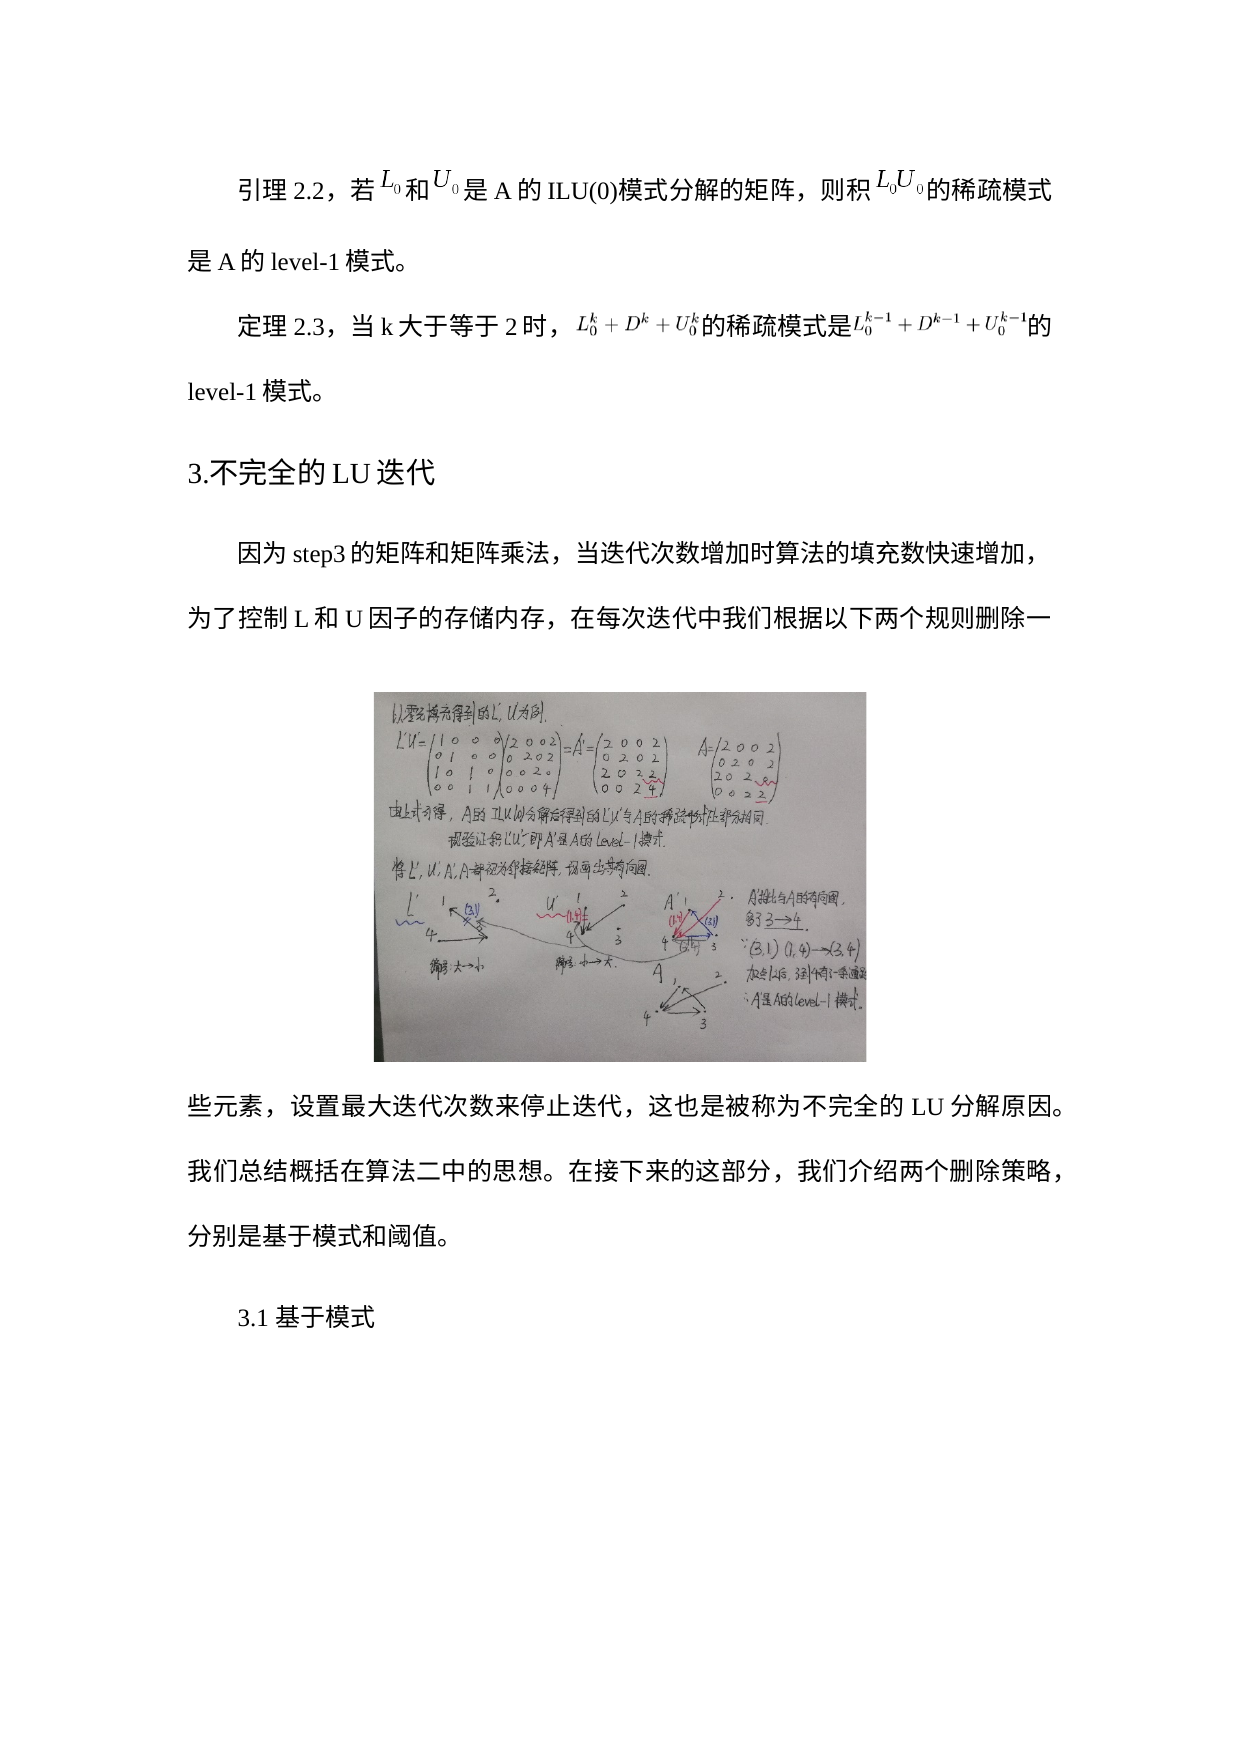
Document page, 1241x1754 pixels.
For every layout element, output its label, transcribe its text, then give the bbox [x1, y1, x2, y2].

text 引理2.2，若和是A的ILU(0)模式分解的矩阵，则积的稀疏模式是A的level-1模式。 [187, 162, 1053, 292]
picture [373, 692, 867, 1062]
picture [573, 311, 702, 336]
text 3.不完全的LU迭代 [187, 438, 1053, 503]
text 3.1 基于模式 [187, 1283, 1053, 1348]
text 定理2.3，当k大于等于2时，的稀疏模式是的level-1模式。 [187, 292, 1053, 422]
picture [853, 310, 1028, 336]
